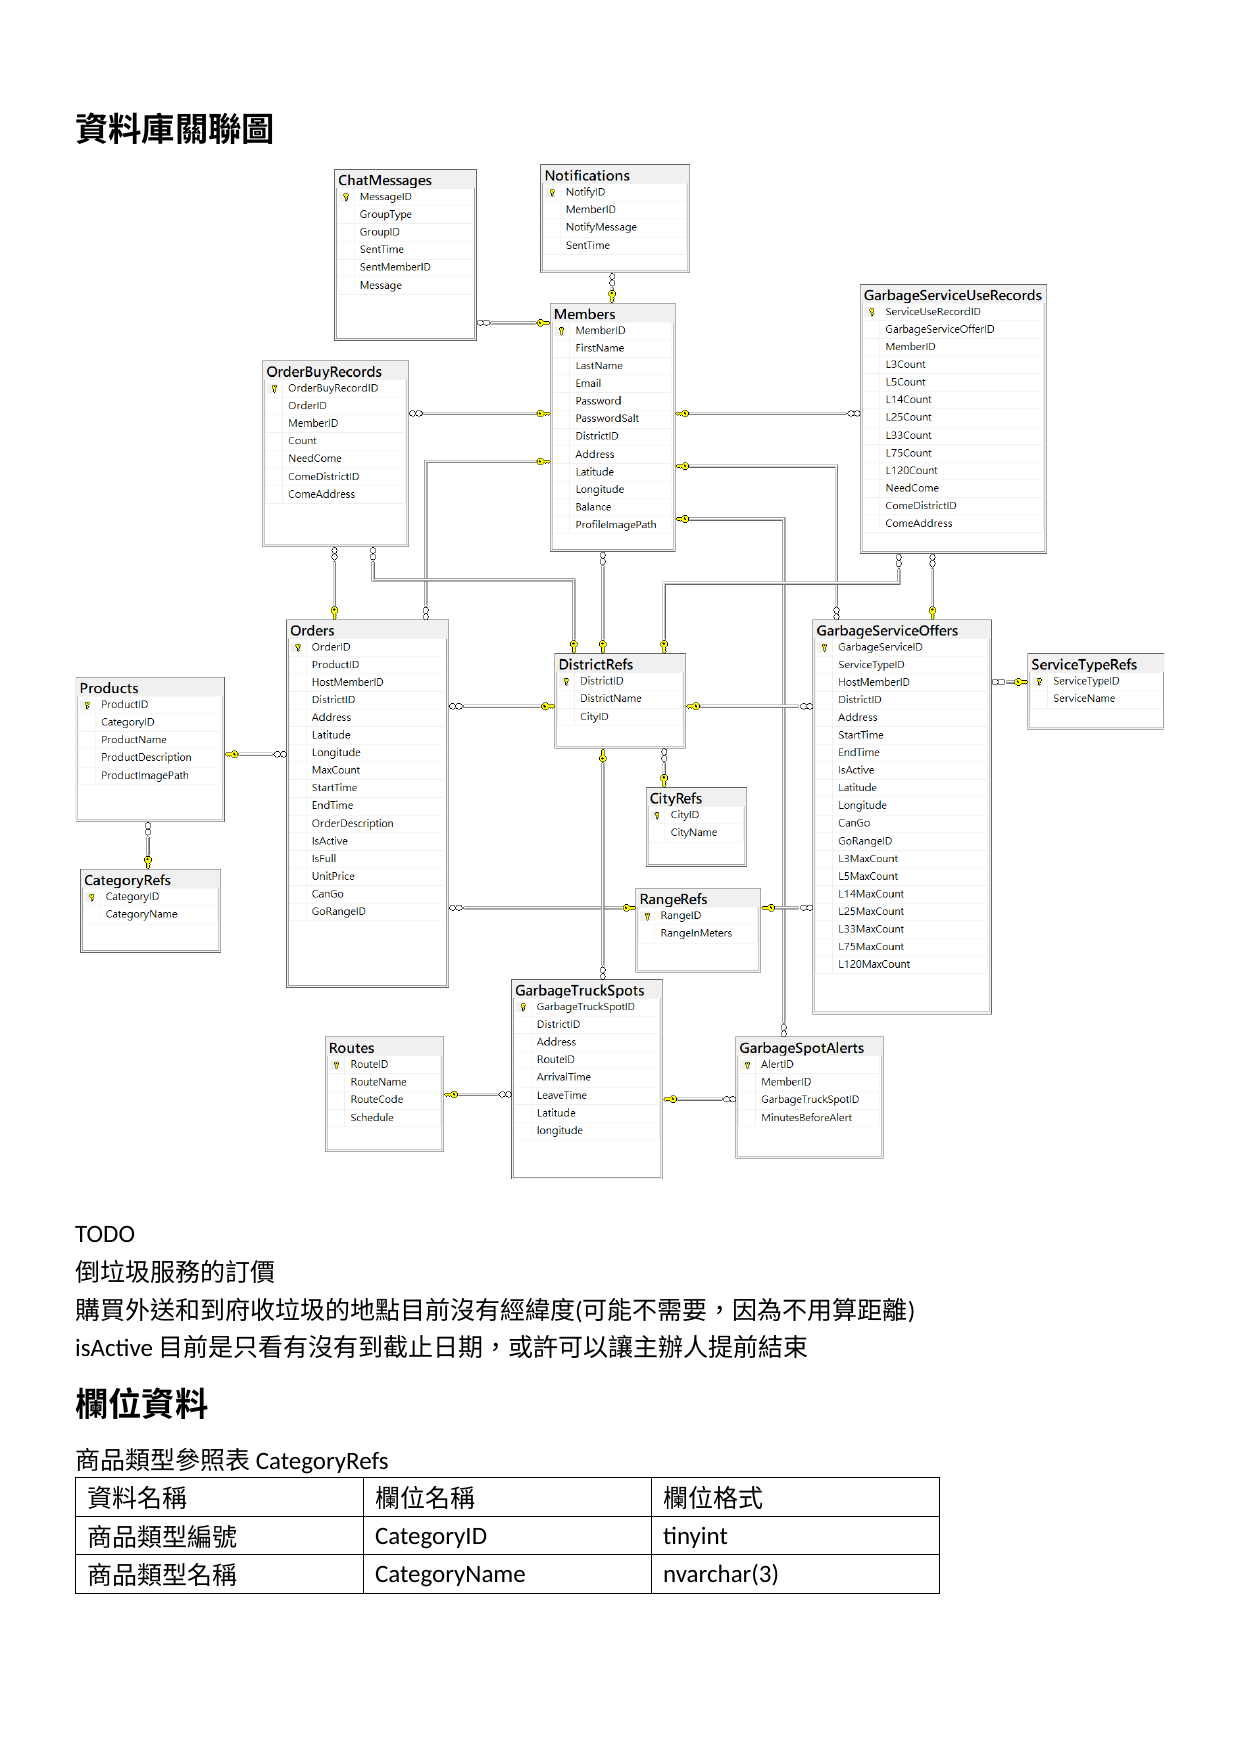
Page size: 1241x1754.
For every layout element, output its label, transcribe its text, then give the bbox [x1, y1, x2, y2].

text 資料庫關聯圖 [75, 89, 1165, 164]
picture [75, 164, 1165, 1179]
text 倒垃圾服務的訂價 [75, 1252, 1165, 1289]
table_cell nvarchar(3) [652, 1555, 939, 1593]
table_header 資料名稱 [76, 1478, 363, 1516]
table_cell CategoryName [364, 1555, 651, 1593]
text isActive 目前是只看有沒有到截止日期，或許可以讓主辦人提前結束 [75, 1327, 1165, 1364]
table_cell tinyint [652, 1517, 939, 1554]
text 商品類型參照表 CategoryRefs [75, 1439, 1165, 1477]
table_cell CategoryID [364, 1517, 651, 1554]
text 購買外送和到府收垃圾的地點目前沒有經緯度(可能不需要，因為不用算距離) [75, 1289, 1165, 1327]
text 欄位資料 [75, 1364, 1165, 1439]
table_header 欄位格式 [652, 1478, 939, 1516]
table_cell 商品類型名稱 [76, 1555, 363, 1593]
table_cell 商品類型編號 [76, 1517, 363, 1554]
text TODO [75, 1214, 1165, 1252]
table_header 欄位名稱 [364, 1478, 651, 1516]
